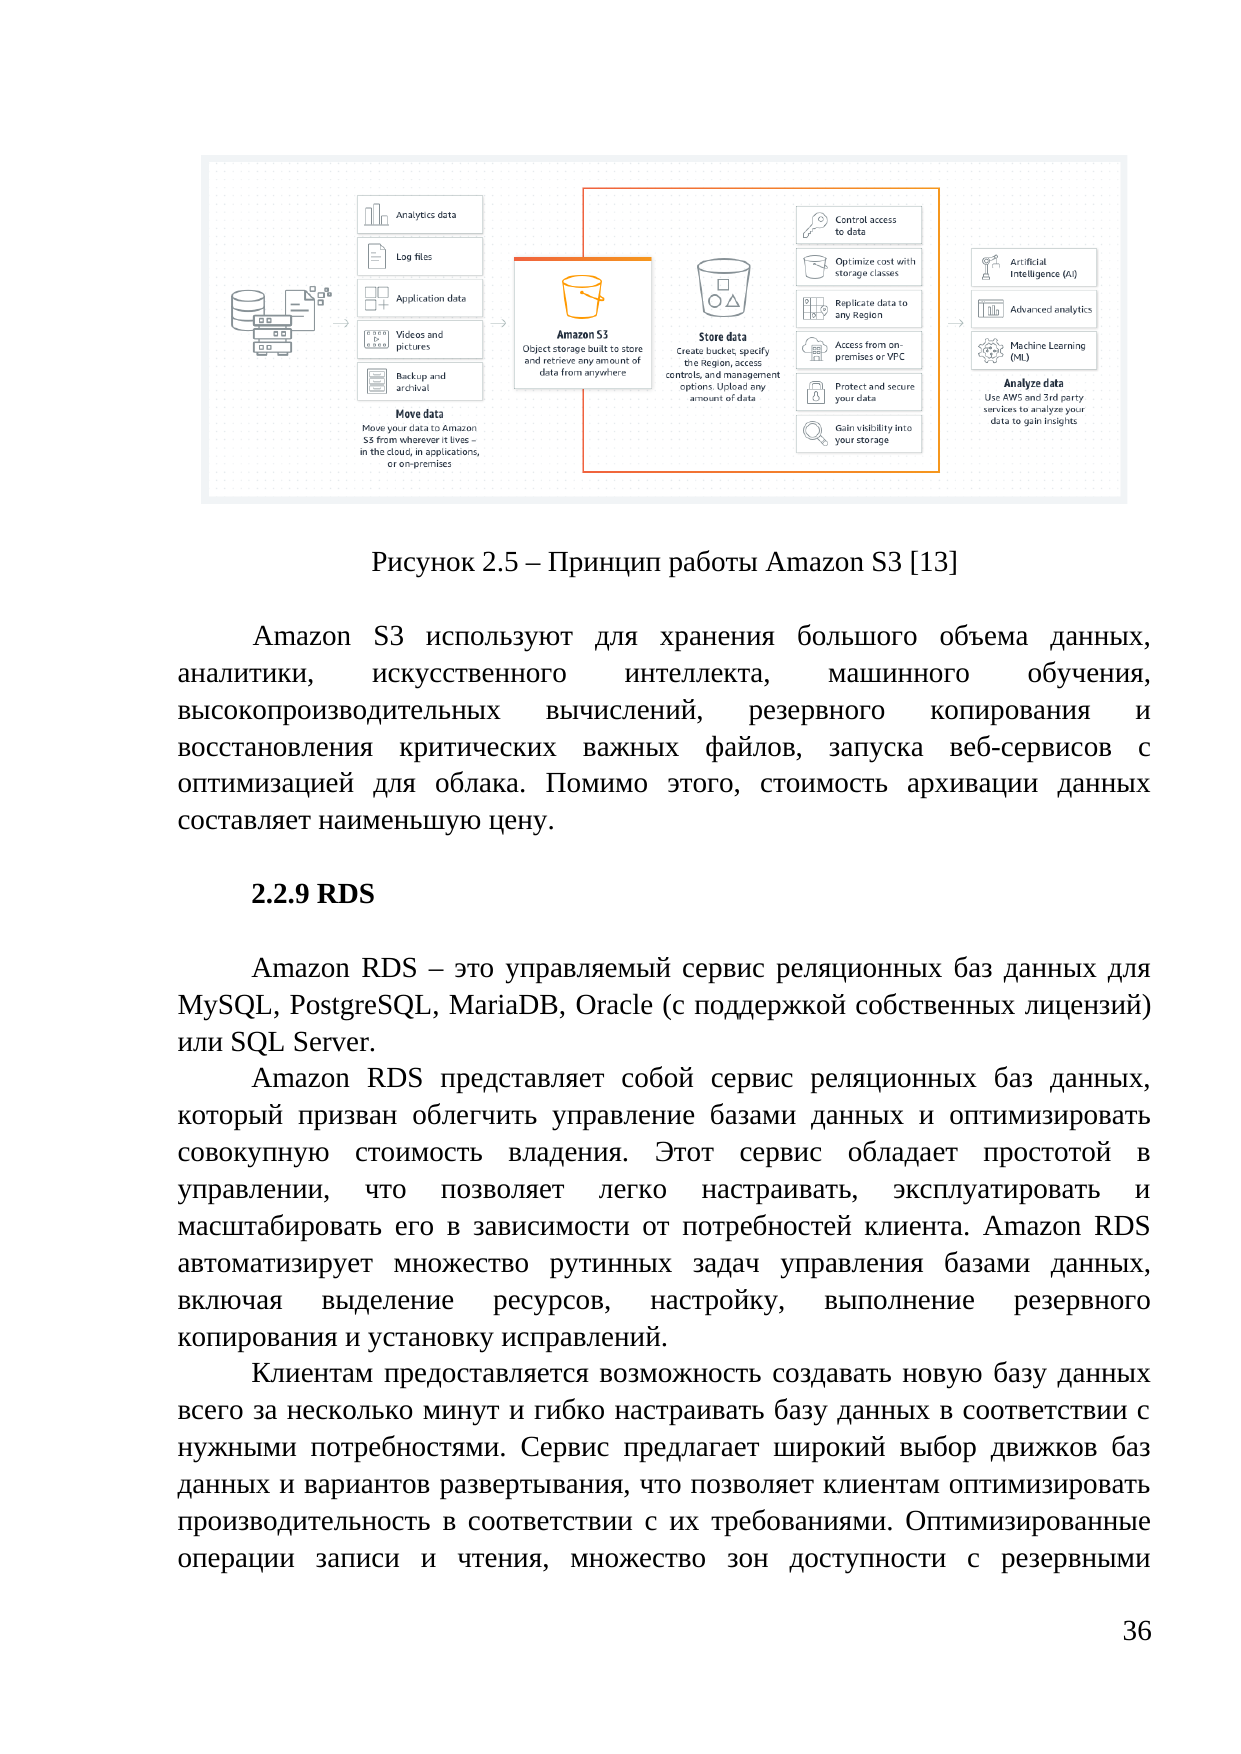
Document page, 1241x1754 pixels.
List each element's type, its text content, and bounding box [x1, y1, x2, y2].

text Amazon RDS представляет собой сервис реляционных баз данных, который призван облегчить управление базами данных и оптимизировать совокупную стоимость владения. Этот сервис обладает простотой в управлении, что позволяет легко настраивать, эксплуатировать и масштабировать его в зависимости от потребностей клиента. Amazon RDS автоматизирует множество рутинных задач управления базами данных, включая выделение ресурсов, настройку, выполнение резервного копирования и установку исправлений. [177, 1061, 1152, 1352]
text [177, 1356, 1152, 1573]
text Amazon S3 используют для хранения большого объема данных, аналитики, искусственного интеллекта, машинного обучения, высокопроизводительных вычислений, резервного копирования и восстановления критических важных файлов, запуска веб-сервисов с оптимизацией для облака. Помимо этого, стоимость архивации данных составляет наименьшую цену. [177, 618, 1152, 836]
text 2.2.9 RDS [177, 876, 1152, 910]
text Amazon RDS – это управляемый сервис реляционных баз данных для MySQL, PostgreSQL, MariaDB, Oracle (с поддержкой собственных лицензий) или SQL Server. [177, 950, 1152, 1057]
text Рисунок 2.5 – Принцип работы Amazon S3 [13] [177, 544, 1152, 578]
picture [201, 155, 1128, 504]
